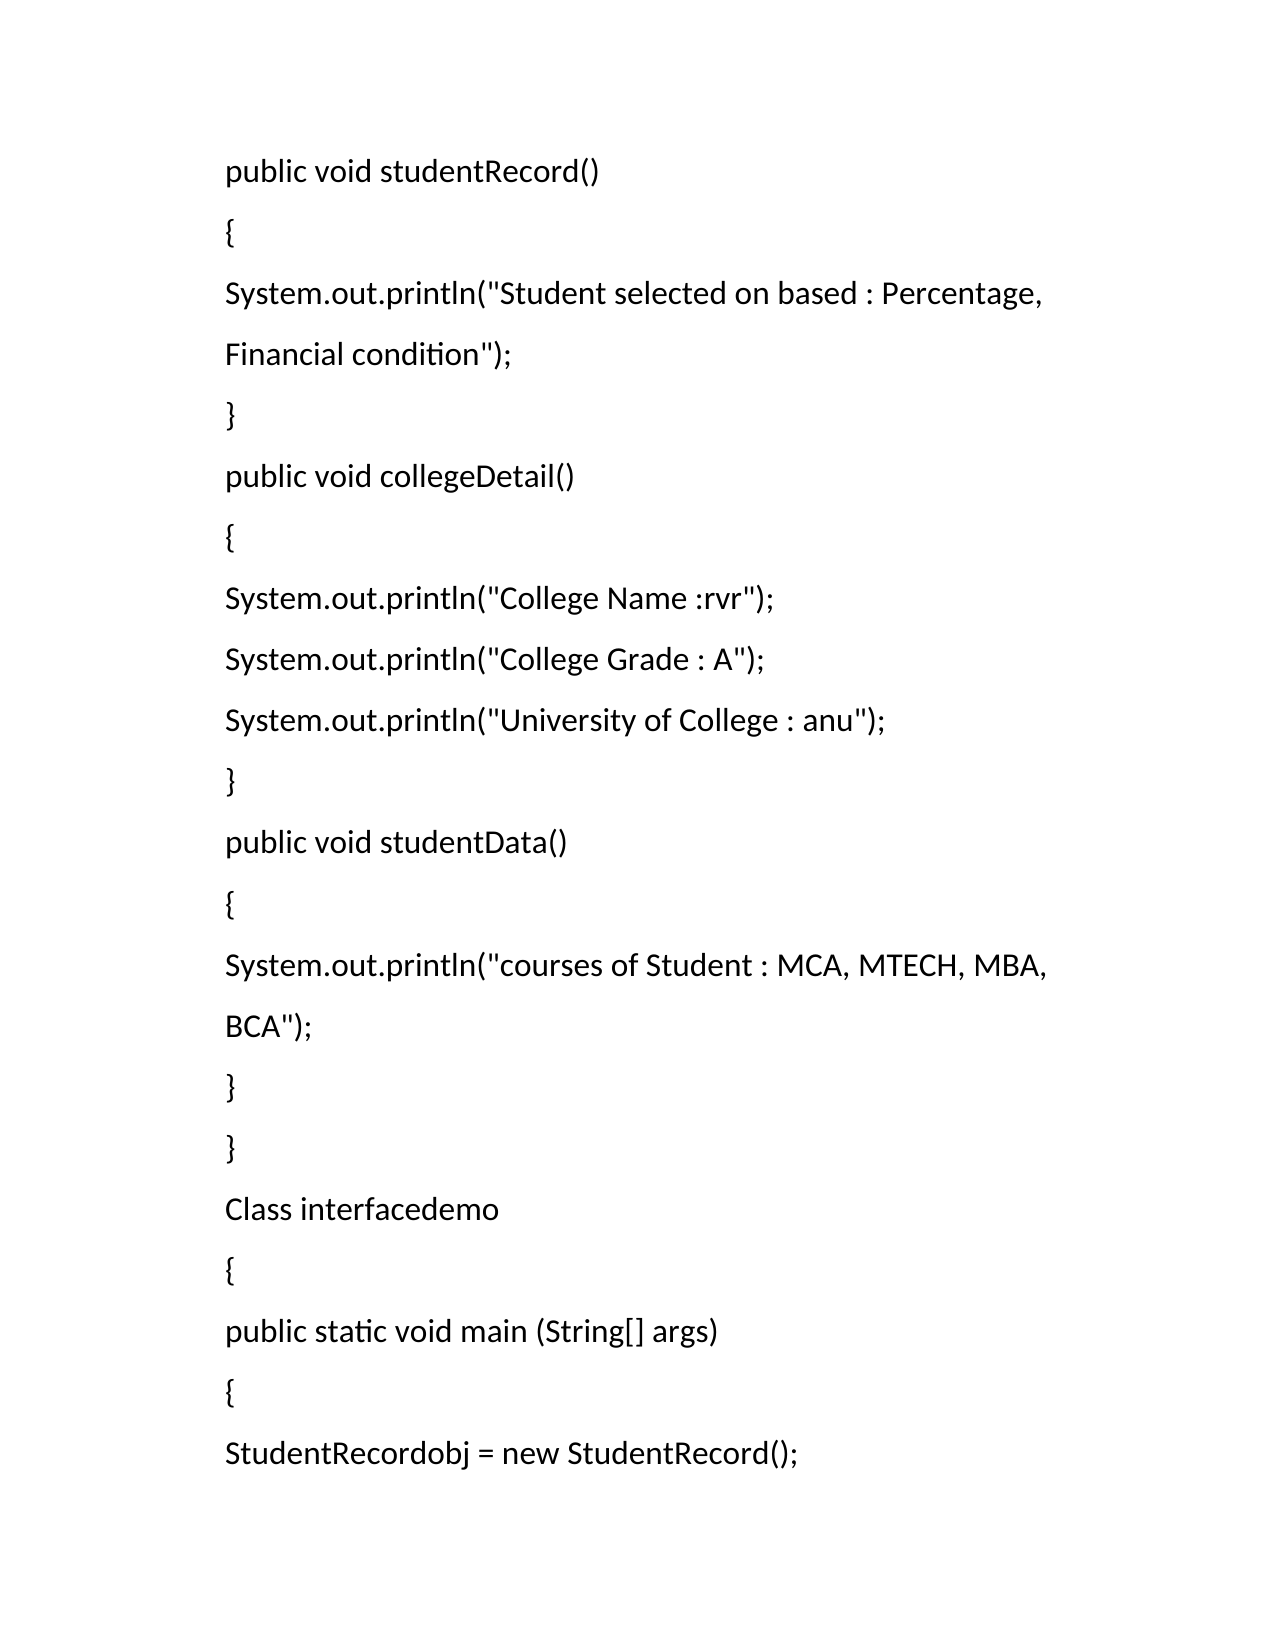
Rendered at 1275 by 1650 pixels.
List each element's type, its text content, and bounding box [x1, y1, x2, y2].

text { [225, 1371, 1125, 1412]
text { [225, 516, 1125, 557]
text } [225, 760, 1125, 801]
text System.out.println("College Grade : A"); [225, 638, 1125, 679]
text public void studentRecord() [225, 150, 1125, 191]
text StudentRecordobj = new StudentRecord(); [225, 1432, 1125, 1473]
text } [225, 1127, 1125, 1167]
text System.out.println("courses of Student : MCA, MTECH, MBA, BCA"); [225, 943, 1125, 1045]
text } [225, 1066, 1125, 1106]
text { [225, 211, 1125, 252]
text Class interfacedemo [225, 1188, 1125, 1228]
text } [225, 394, 1125, 435]
text public void studentData() [225, 821, 1125, 862]
text { [225, 882, 1125, 923]
text System.out.println("College Name :rvr"); [225, 577, 1125, 618]
text { [225, 1249, 1125, 1289]
text public void collegeDetail() [225, 455, 1125, 496]
text public static void main (String[] args) [225, 1310, 1125, 1351]
text System.out.println("Student selected on based : Percentage, Financial condition"); [225, 272, 1125, 374]
text System.out.println("University of College : anu"); [225, 699, 1125, 740]
